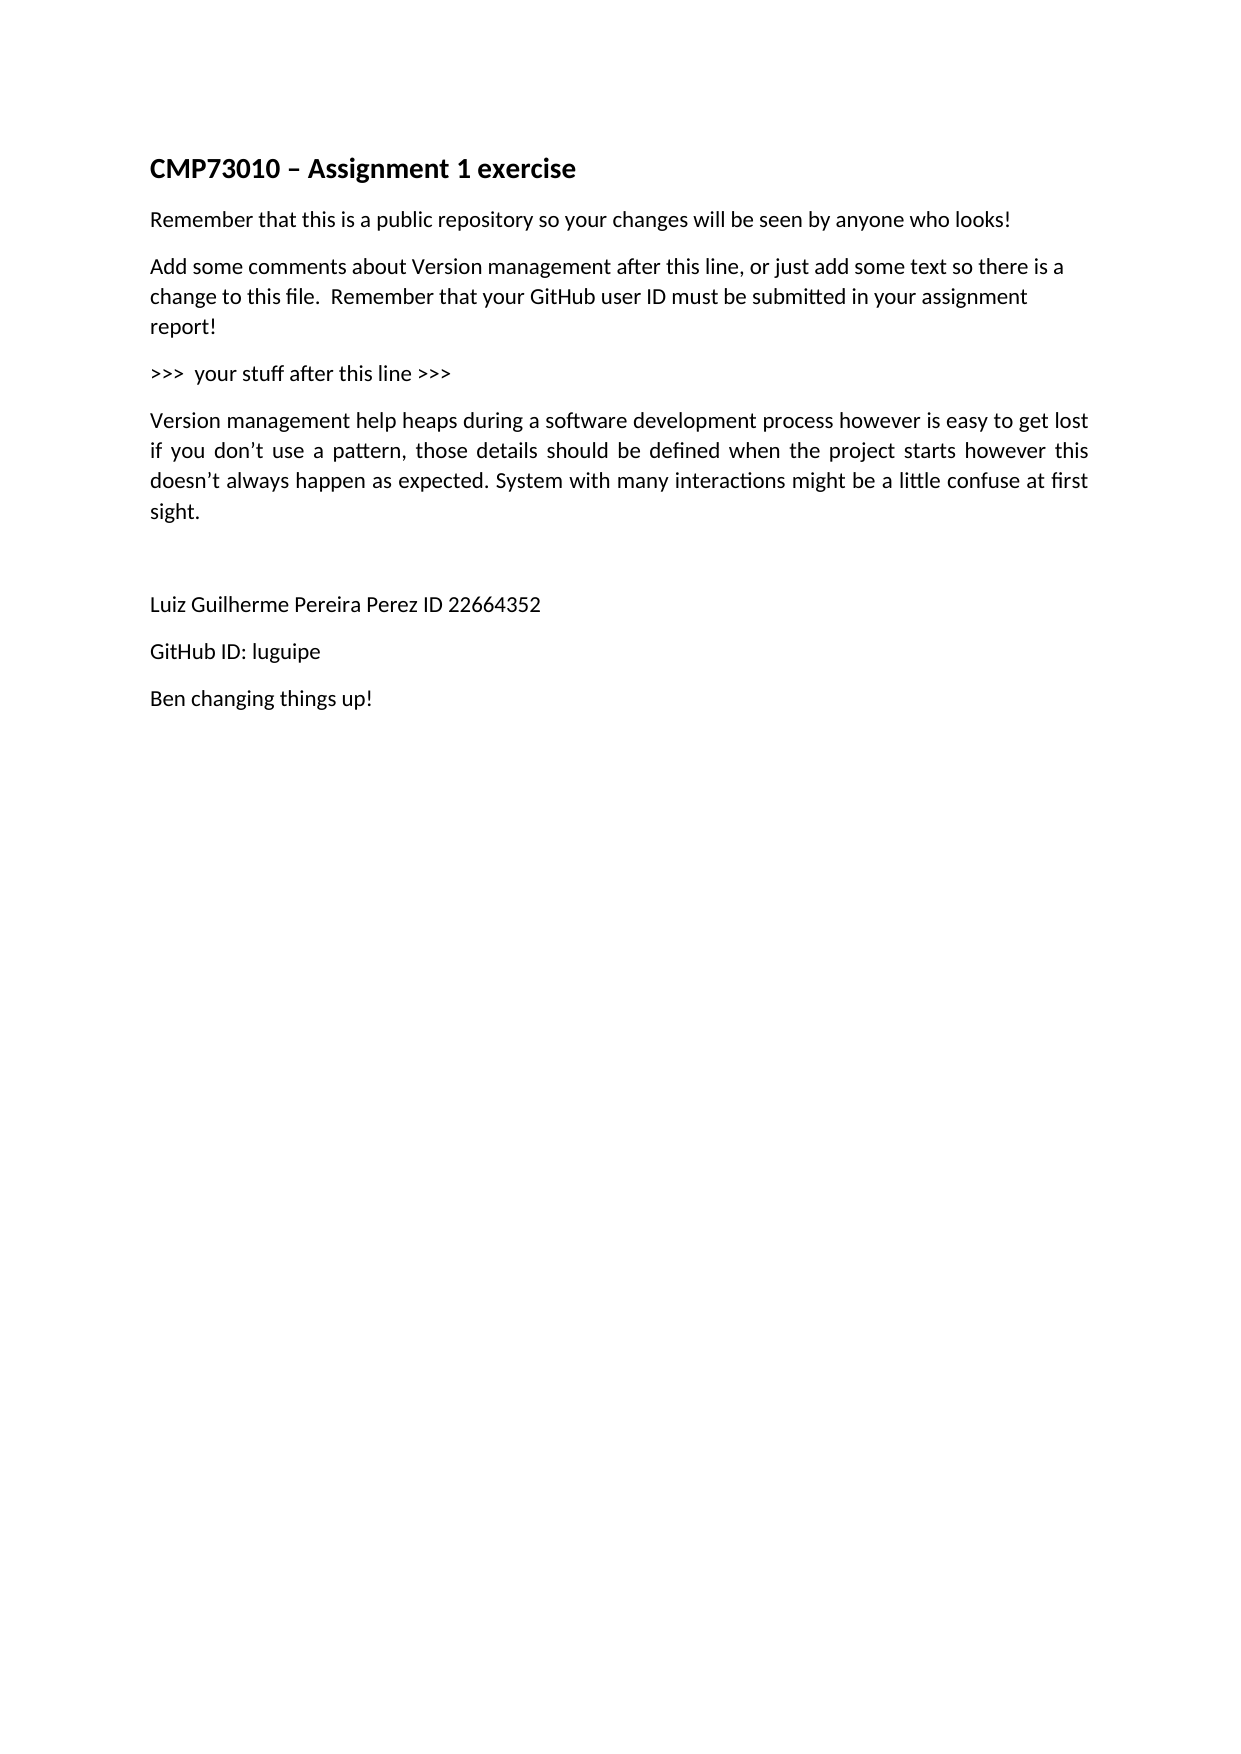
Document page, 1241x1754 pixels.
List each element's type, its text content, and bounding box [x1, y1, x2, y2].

text >>> your stuff after this line >>> [150, 359, 1090, 387]
text GitHub ID: luguipe [150, 637, 1090, 665]
text Version management help heaps during a software development process however is easy to get lost if you don’t use a pattern, those details should be defined when the project starts however this doesn’t always happen as expected. System with many interactions might be a little confuse at first sight. [150, 406, 1090, 525]
text Remember that this is a public repository so your changes will be seen by anyone who looks! [150, 205, 1090, 233]
text CMP73010 – Assignment 1 exercise [150, 150, 1090, 186]
text Luiz Guilherme Pereira Perez ID 22664352 [150, 591, 1090, 618]
text Add some comments about Version management after this line, or just add some text so there is a change to this file. Remember that your GitHub user ID must be submitted in your assignment report! [150, 252, 1090, 340]
text Ben changing things up! [150, 684, 1090, 712]
